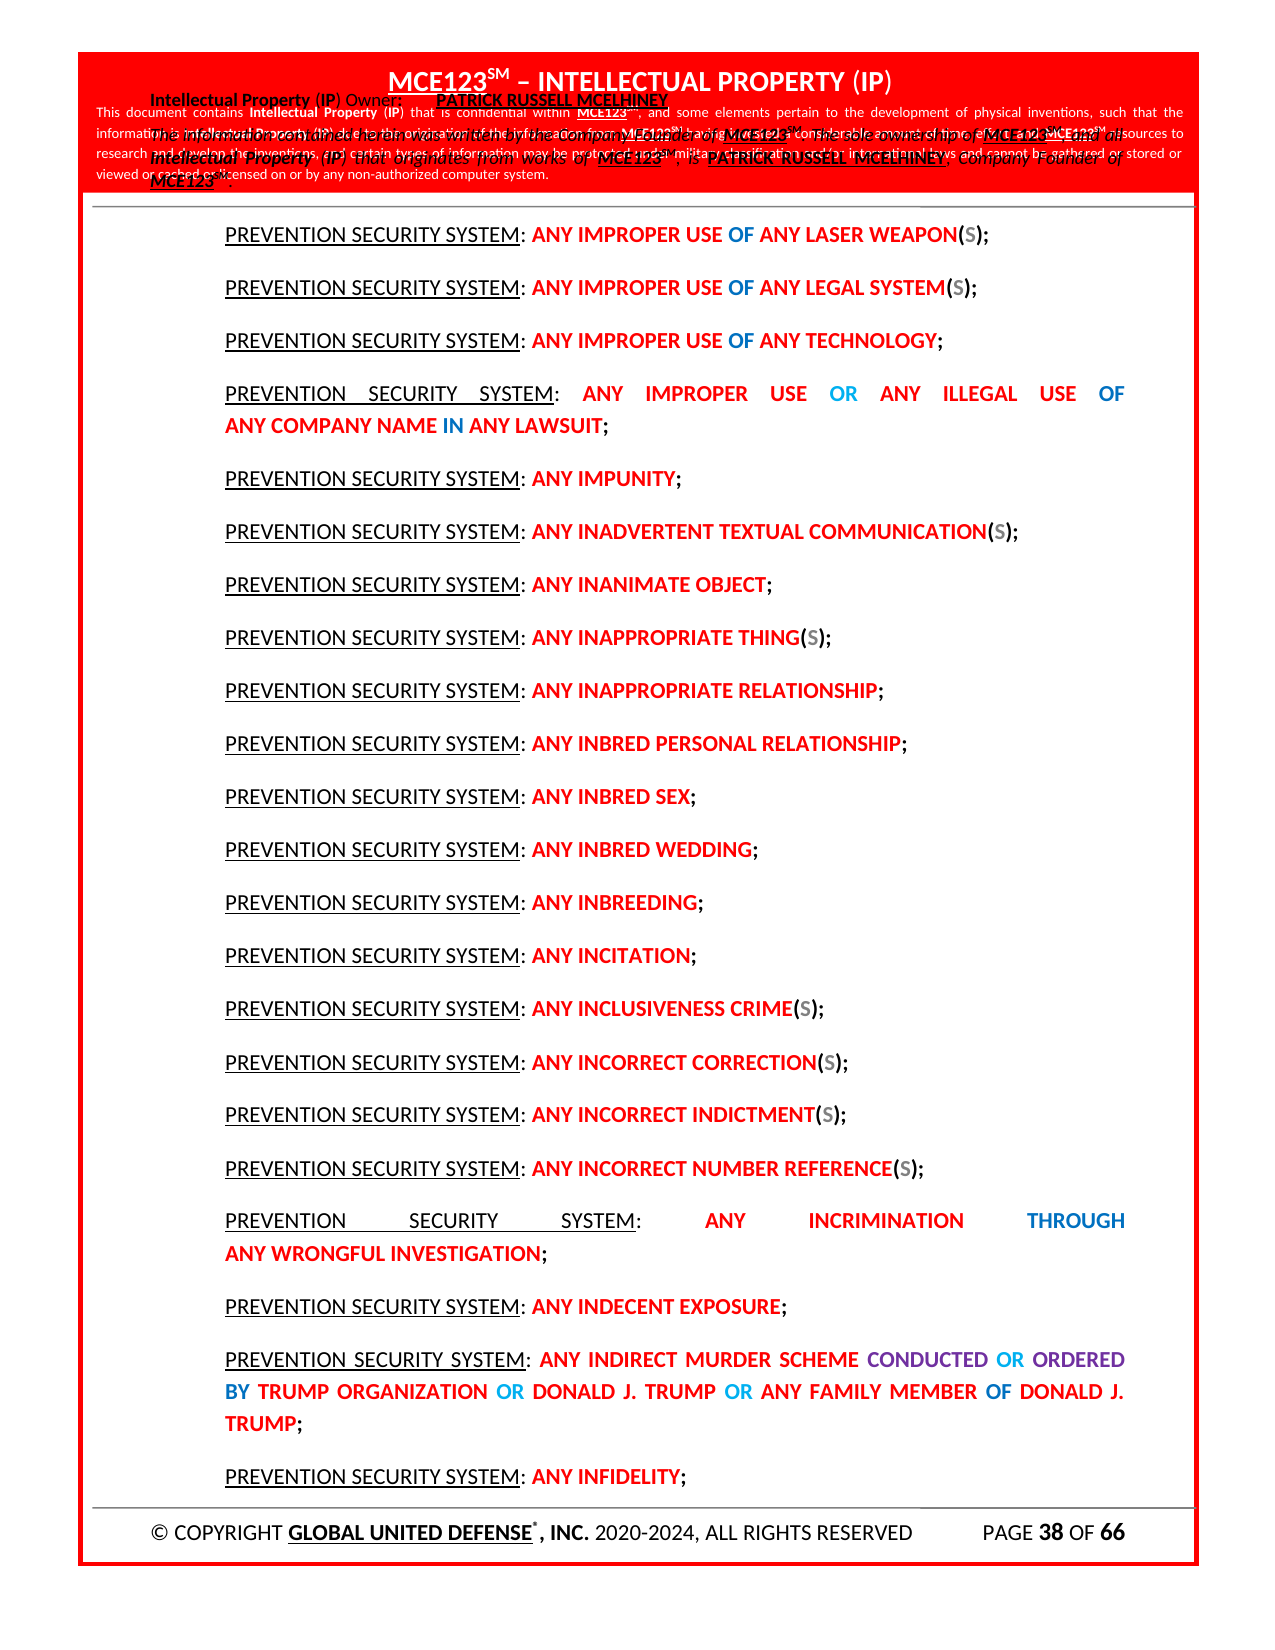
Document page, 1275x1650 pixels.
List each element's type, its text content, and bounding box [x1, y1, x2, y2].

text PREVENTION SECURITY SYSTEM: ANY INDECENT EXPOSURE; [225, 1292, 1125, 1320]
text PREVENTION SECURITY SYSTEM: ANY IMPROPER USE OF ANY LEGAL SYSTEM(S); [225, 273, 1125, 301]
text PREVENTION SECURITY SYSTEM: ANY IMPROPER USE OF ANY TECHNOLOGY; [225, 326, 1125, 354]
text PREVENTION SECURITY SYSTEM: ANY INFIDELITY; [225, 1462, 1125, 1490]
text PREVENTION SECURITY SYSTEM: ANY INCRIMINATION THROUGH ANY WRONGFUL INVESTIGATION; [225, 1207, 1125, 1267]
text PREVENTION SECURITY SYSTEM: ANY INCORRECT NUMBER REFERENCE(S); [225, 1154, 1125, 1182]
text PREVENTION SECURITY SYSTEM: ANY INCORRECT CORRECTION(S); [225, 1048, 1125, 1076]
text PREVENTION SECURITY SYSTEM: ANY IMPROPER USE OF ANY LASER WEAPON(S); [225, 220, 1125, 248]
text PREVENTION SECURITY SYSTEM: ANY INAPPROPRIATE THING(S); [225, 623, 1125, 651]
text PREVENTION SECURITY SYSTEM: ANY IMPUNITY; [225, 464, 1125, 492]
text PREVENTION SECURITY SYSTEM: ANY INBREEDING; [225, 888, 1125, 917]
text PREVENTION SECURITY SYSTEM: ANY INBRED WEDDING; [225, 836, 1125, 863]
text PREVENTION SECURITY SYSTEM: ANY INCITATION; [225, 942, 1125, 969]
text PREVENTION SECURITY SYSTEM: ANY INAPPROPRIATE RELATIONSHIP; [225, 676, 1125, 704]
text PREVENTION SECURITY SYSTEM: ANY IMPROPER USE OR ANY ILLEGAL USE OF ANY COMPANY NAME IN ANY LAWSUIT; [225, 379, 1125, 439]
text PREVENTION SECURITY SYSTEM: ANY INBRED PERSONAL RELATIONSHIP; [225, 729, 1125, 757]
text PREVENTION SECURITY SYSTEM: ANY INDIRECT MURDER SCHEME CONDUCTED OR ORDERED BY TRUMP ORGANIZATION OR DONALD J. TRUMP OR ANY FAMILY MEMBER OF DONALD J. TRUMP; [225, 1345, 1125, 1437]
text PREVENTION SECURITY SYSTEM: ANY INCORRECT INDICTMENT(S); [225, 1101, 1125, 1129]
text PREVENTION SECURITY SYSTEM: ANY INANIMATE OBJECT; [225, 570, 1125, 598]
text PREVENTION SECURITY SYSTEM: ANY INCLUSIVENESS CRIME(S); [225, 994, 1125, 1023]
text PREVENTION SECURITY SYSTEM: ANY INBRED SEX; [225, 782, 1125, 811]
text PREVENTION SECURITY SYSTEM: ANY INADVERTENT TEXTUAL COMMUNICATION(S); [225, 517, 1125, 545]
